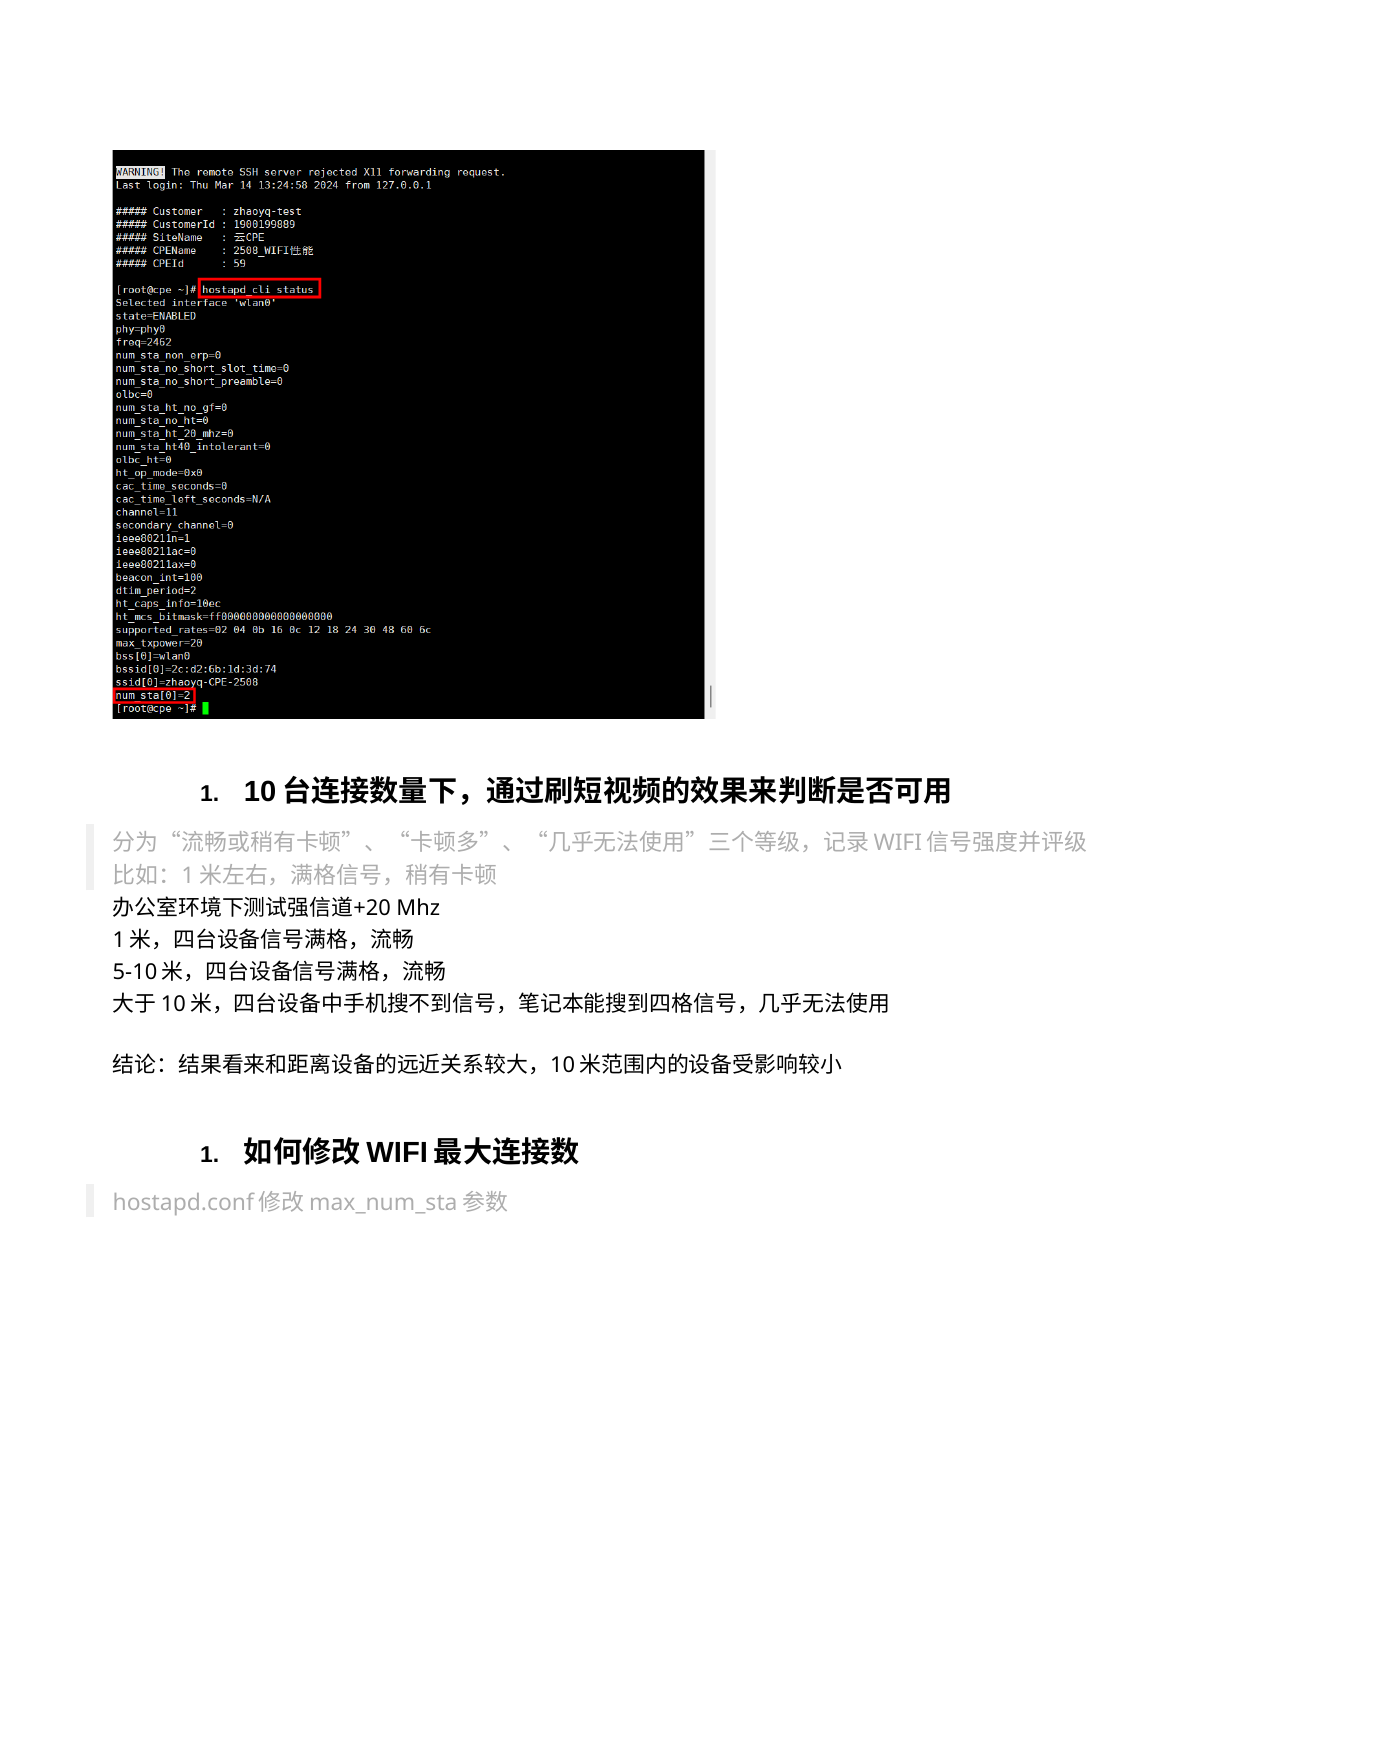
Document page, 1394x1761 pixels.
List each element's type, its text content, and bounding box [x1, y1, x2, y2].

text 办公室环境下测试强信道+20 Mhz [112, 890, 1281, 922]
subtitle 如何修改WIFI最大连接数 [200, 1145, 1281, 1166]
text 结论：结果看来和距离设备的远近关系较大，10米范围内的设备受影响较小 [112, 1047, 1281, 1079]
text 比如：1米左右，满格信号，稍有卡顿 [112, 857, 1281, 890]
picture [112, 150, 716, 719]
text 1米，四台设备信号满格，流畅 [112, 922, 1281, 954]
text 大于10米，四台设备中手机搜不到信号，笔记本能搜到四格信号，几乎无法使用 [112, 986, 1281, 1017]
text 分为“流畅或稍有卡顿”、“卡顿多”、“几乎无法使用”三个等级，记录WIFI信号强度并评级 [94, 824, 1281, 857]
text hostapd.conf修改max_num_sta参数 [94, 1184, 1281, 1217]
text 5-10米，四台设备信号满格，流畅 [112, 954, 1281, 986]
subtitle 10台连接数量下，通过刷短视频的效果来判断是否可用 [200, 785, 1281, 806]
